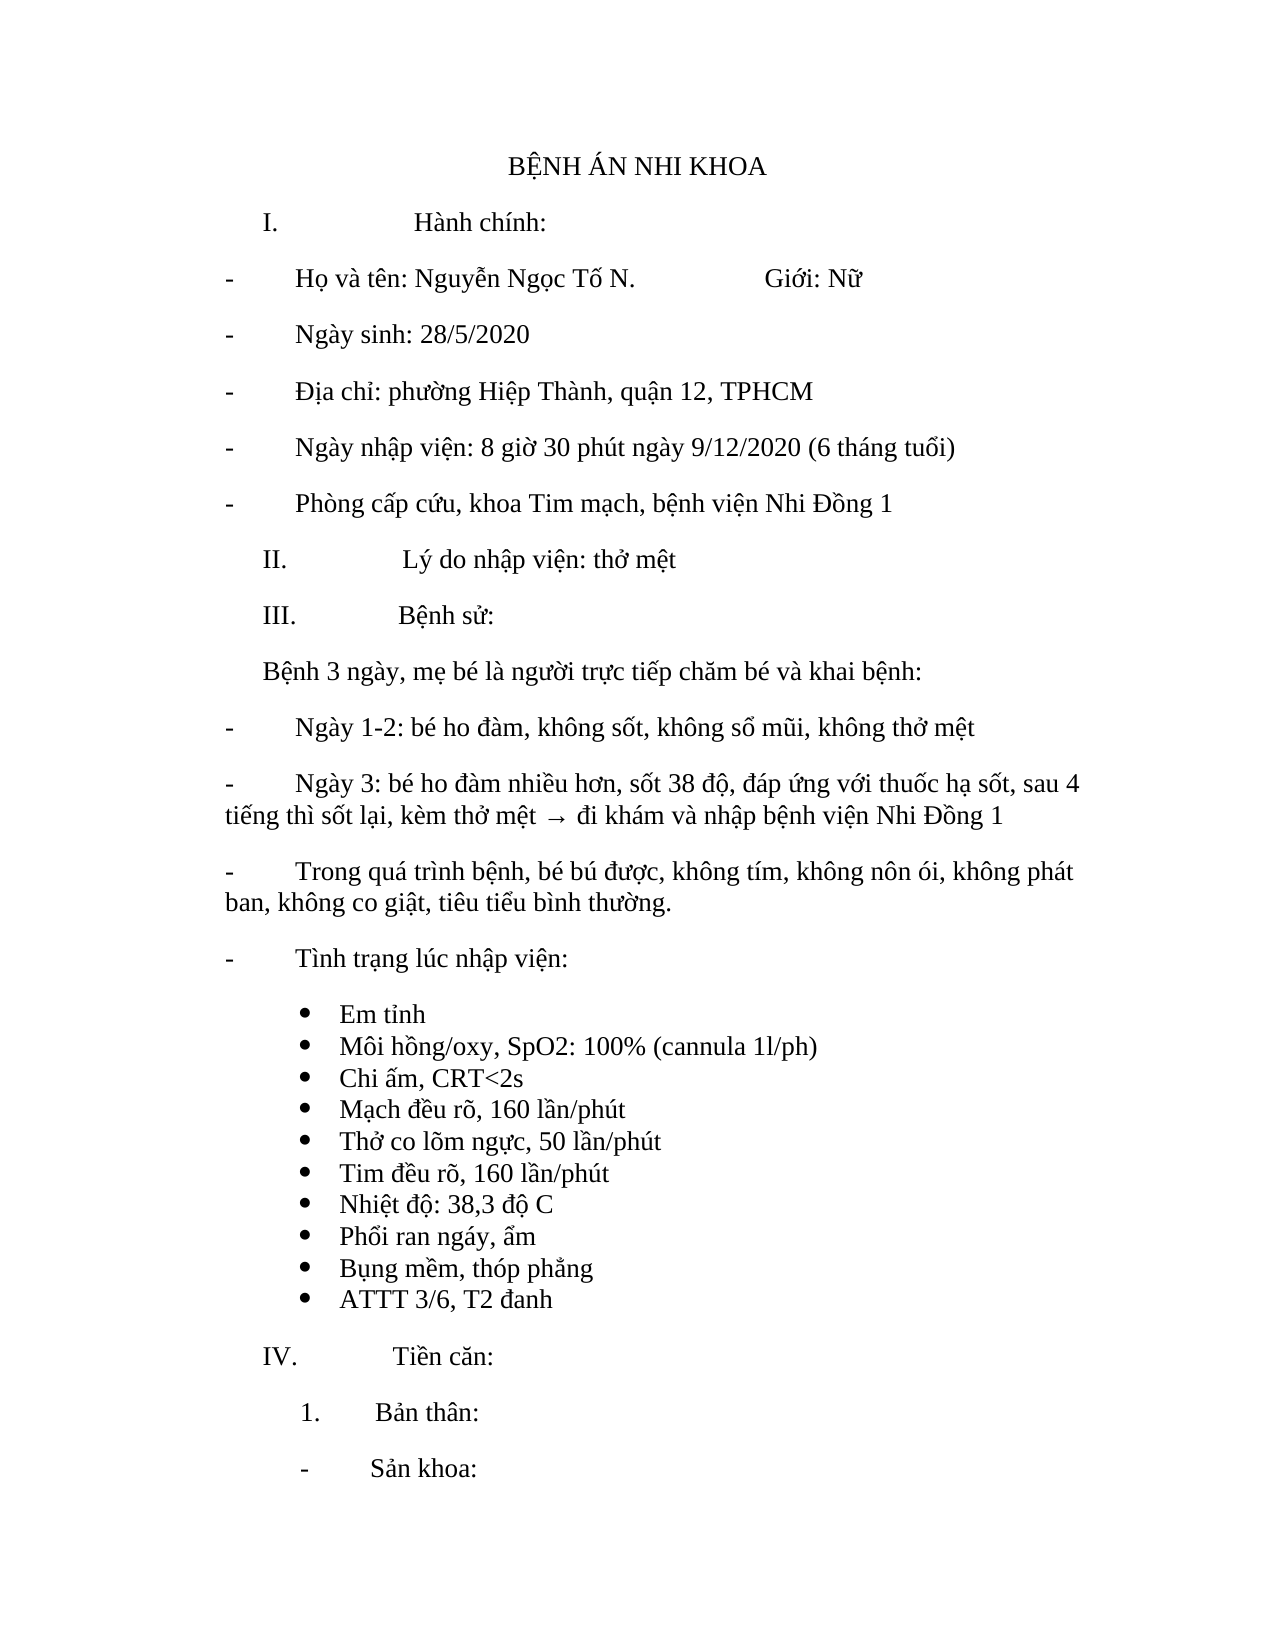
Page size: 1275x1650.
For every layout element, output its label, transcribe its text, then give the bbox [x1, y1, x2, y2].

text I. Hành chính: [262, 206, 1125, 237]
text II. Lý do nhập viện: thở mệt [262, 543, 1125, 574]
text - Tình trạng lúc nhập viện: [225, 942, 1125, 973]
list Nhiệt độ: 38,3 độ C [300, 1188, 1125, 1220]
text - Họ và tên: Nguyễn Ngọc Tố N. Giới: Nữ [225, 262, 1125, 293]
list Em tỉnh [300, 998, 1125, 1030]
list Thở co lõm ngực, 50 lần/phút [300, 1125, 1125, 1157]
text - Trong quá trình bệnh, bé bú được, không tím, không nôn ói, không phát ban, không co giật, tiêu tiểu bình thường. [225, 855, 1125, 917]
text - Địa chỉ: phường Hiệp Thành, quận 12, TPHCM [225, 374, 1125, 406]
list Môi hồng/oxy, SpO2: 100% (cannula 1l/ph) [300, 1030, 1125, 1062]
list Phổi ran ngáy, ẩm [300, 1220, 1125, 1252]
list ATTT 3/6, T2 đanh [300, 1283, 1125, 1315]
text - Ngày nhập viện: 8 giờ 30 phút ngày 9/12/2020 (6 tháng tuổi) [225, 431, 1125, 462]
text - Phòng cấp cứu, khoa Tim mạch, bệnh viện Nhi Đồng 1 [225, 487, 1125, 518]
text III. Bệnh sử: [262, 599, 1125, 630]
list Tim đều rõ, 160 lần/phút [300, 1157, 1125, 1188]
text - Ngày sinh: 28/5/2020 [225, 318, 1125, 349]
list Mạch đều rõ, 160 lần/phút [300, 1093, 1125, 1125]
list Chi ấm, CRT<2s [300, 1062, 1125, 1093]
list Bụng mềm, thóp phẳng [300, 1252, 1125, 1283]
text BỆNH ÁN NHI KHOA [150, 150, 1125, 181]
text 1. Bản thân: [300, 1396, 1125, 1427]
text IV. Tiền căn: [262, 1340, 1125, 1371]
text - Sản khoa: [300, 1452, 1125, 1483]
text Bệnh 3 ngày, mẹ bé là người trực tiếp chăm bé và khai bệnh: [262, 655, 1125, 686]
text - Ngày 3: bé ho đàm nhiều hơn, sốt 38 độ, đáp ứng với thuốc hạ sốt, sau 4 tiếng thì sốt lại, kèm thở mệt → đi khám và nhập bệnh viện Nhi Đồng 1 [225, 768, 1125, 830]
text - Ngày 1-2: bé ho đàm, không sốt, không sổ mũi, không thở mệt [225, 711, 1125, 743]
